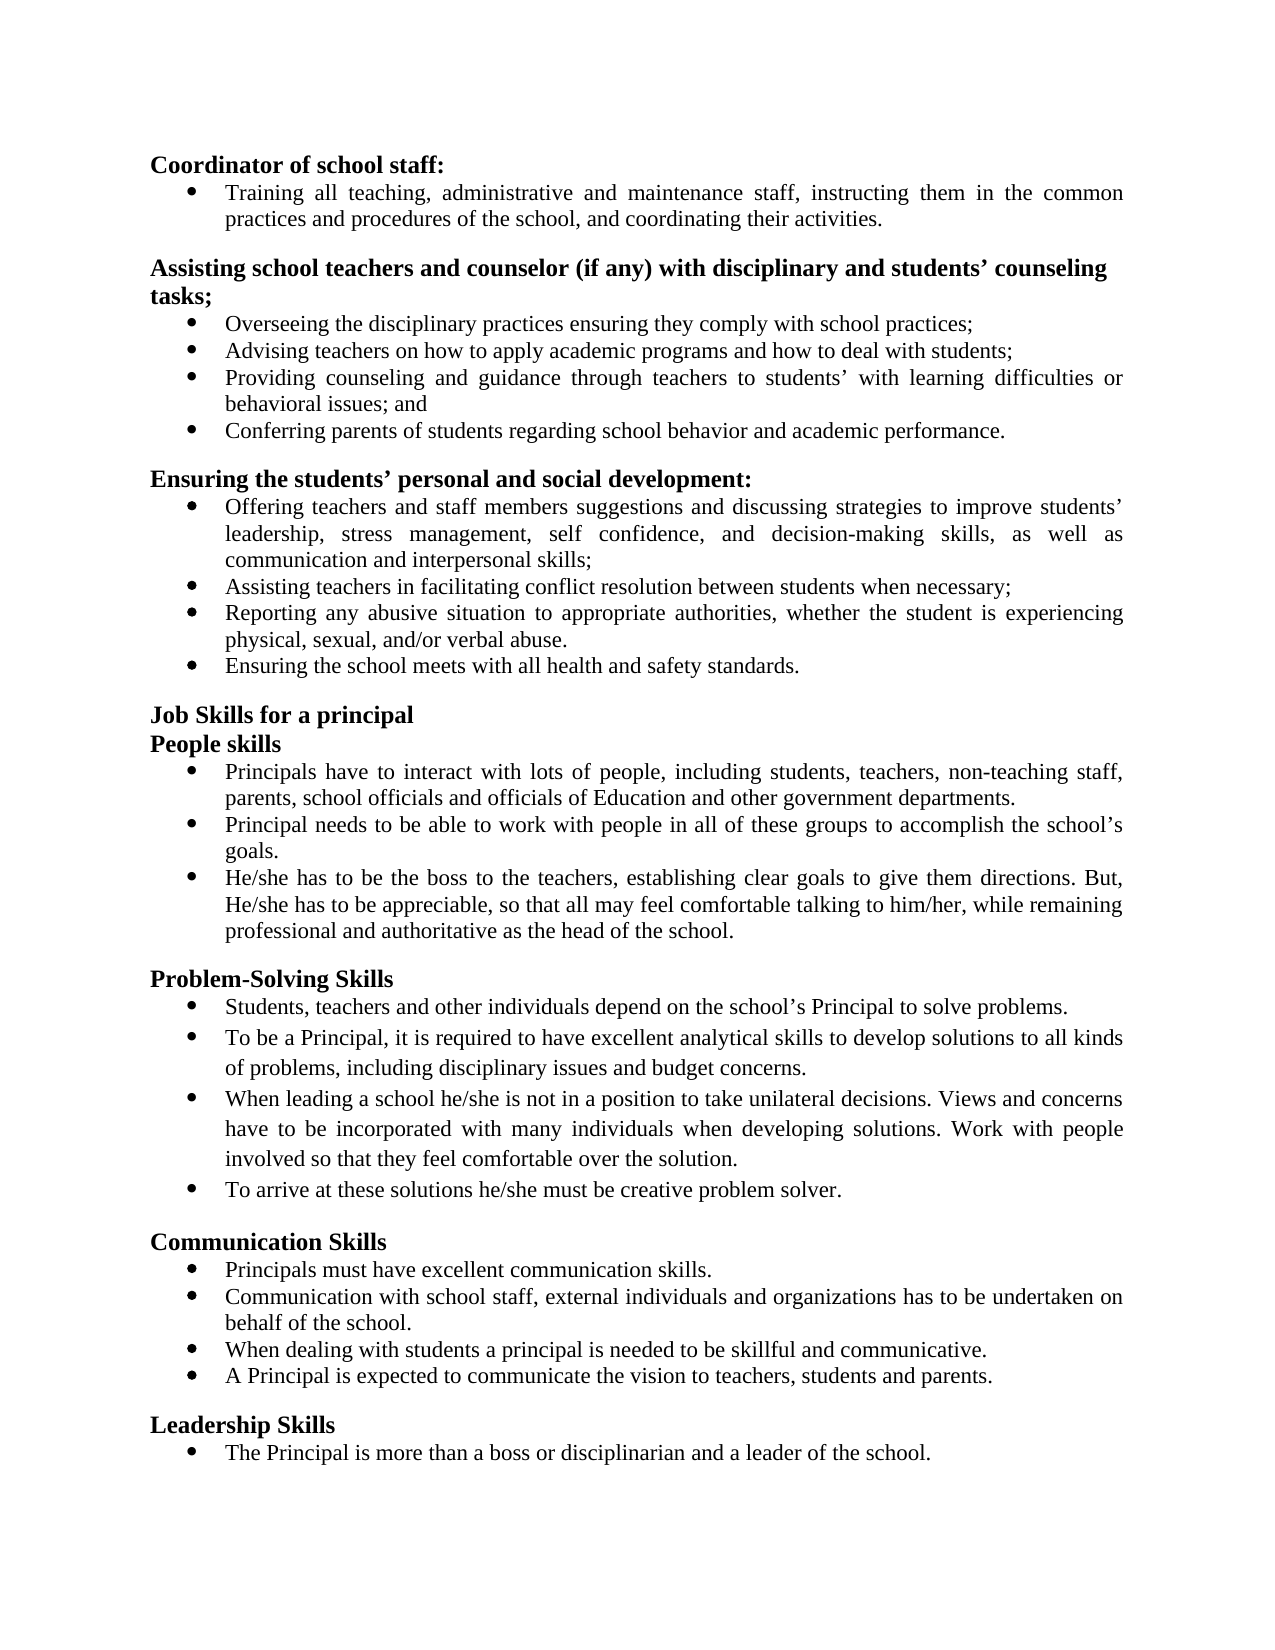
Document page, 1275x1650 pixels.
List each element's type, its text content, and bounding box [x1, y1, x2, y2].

list Providing counseling and guidance through teachers to students’ with learning difficulties or behavioral issues; and [187, 364, 1125, 417]
list Training all teaching, administrative and maintenance staff, instructing them in the common practices and procedures of the school, and coordinating their activities. [187, 179, 1125, 232]
list Reporting any abusive situation to appropriate authorities, whether the student is experiencing physical, sexual, and/or verbal abuse. [187, 599, 1125, 653]
list Assisting teachers in facilitating conflict resolution between students when necessary; [187, 573, 1125, 599]
list A Principal is expected to communicate the vision to teachers, students and parents. [187, 1363, 1125, 1389]
list Principals must have excellent communication skills. [187, 1256, 1125, 1283]
text People skills [150, 729, 1125, 758]
text Coordinator of school staff: [150, 150, 1125, 179]
list He/she has to be the boss to the teachers, establishing clear goals to give them directions. But, He/she has to be appreciable, so that all may feel comfortable talking to him/her, while remaining professional and authoritative as the head of the school. [187, 864, 1125, 943]
text Problem-Solving Skills [150, 964, 1125, 993]
list Principal needs to be able to work with people in all of these groups to accomplish the school’s goals. [187, 811, 1125, 864]
text Ensuring the students’ personal and social development: [150, 464, 1125, 493]
text Job Skills for a principal [150, 700, 1125, 729]
text Assisting school teachers and counselor (if any) with disciplinary and students’ counseling tasks; [150, 253, 1125, 310]
list Students, teachers and other individuals depend on the school’s Principal to solve problems. [187, 993, 1125, 1020]
list Ensuring the school meets with all health and safety standards. [187, 653, 1125, 679]
list When dealing with students a principal is needed to be skillful and communicative. [187, 1336, 1125, 1363]
text Leadership Skills [150, 1410, 1125, 1439]
text Communication Skills [150, 1227, 1125, 1256]
list To be a Principal, it is required to have excellent analytical skills to develop solutions to all kinds of problems, including disciplinary issues and budget concerns. [187, 1024, 1125, 1081]
list Conferring parents of students regarding school behavior and academic performance. [187, 417, 1125, 444]
list The Principal is more than a boss or disciplinarian and a leader of the school. [187, 1439, 1125, 1466]
list Principals have to interact with lots of people, including students, teachers, non-teaching staff, parents, school officials and officials of Education and other government departments. [187, 758, 1125, 811]
list Offering teachers and staff members suggestions and discussing strategies to improve students’ leadership, stress management, self confidence, and decision-making skills, as well as communication and interpersonal skills; [187, 493, 1125, 573]
list Overseeing the disciplinary practices ensuring they comply with school practices; [187, 310, 1125, 337]
list When leading a school he/she is not in a position to take unilateral decisions. Views and concerns have to be incorporated with many individuals when developing solutions. Work with people involved so that they feel comfortable over the solution. [187, 1084, 1125, 1172]
list Advising teachers on how to apply academic programs and how to deal with students; [187, 337, 1125, 364]
list To arrive at these solutions he/she must be creative problem solver. [187, 1176, 1125, 1202]
list Communication with school staff, external individuals and organizations has to be undertaken on behalf of the school. [187, 1283, 1125, 1336]
